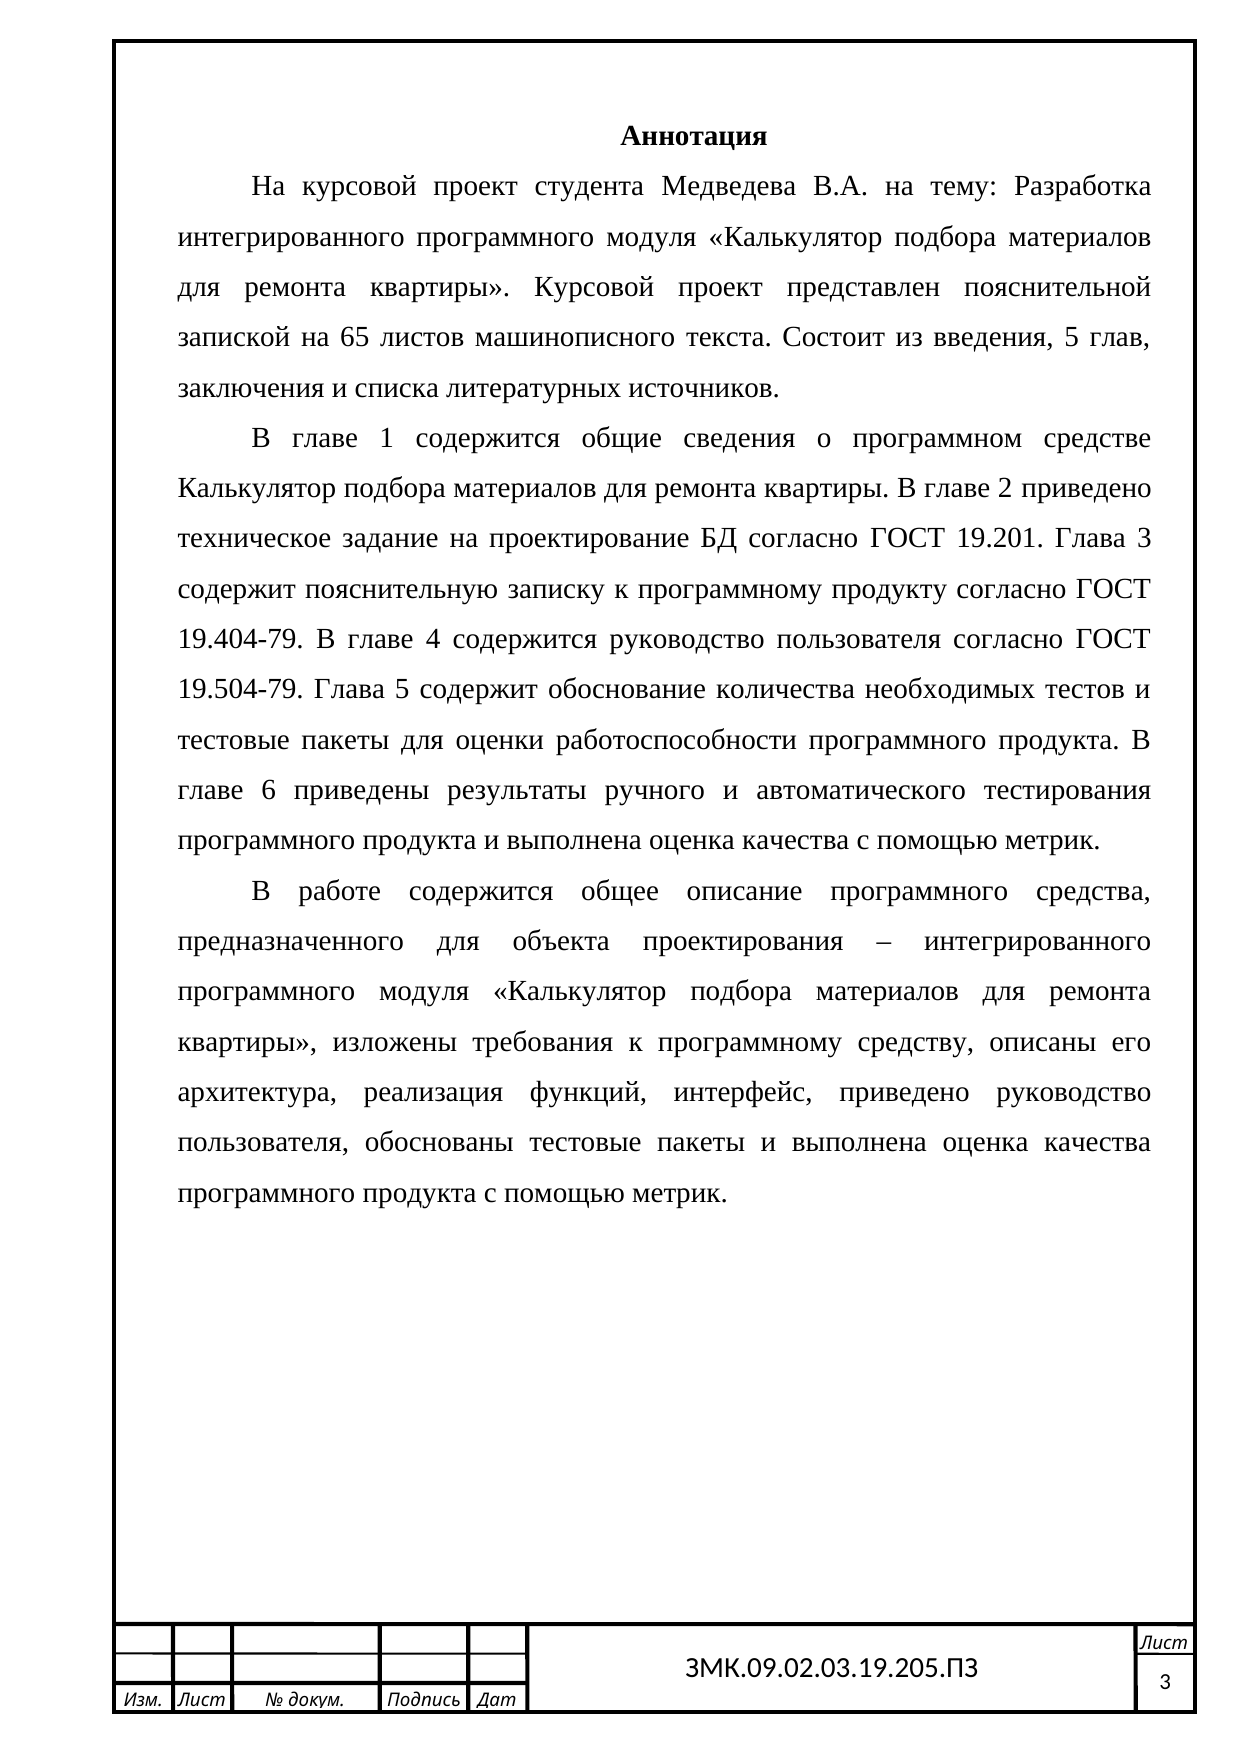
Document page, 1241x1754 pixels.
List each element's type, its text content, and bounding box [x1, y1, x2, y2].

text В главе 1 содержится общие сведения о программном средстве Калькулятор подбора материалов для ремонта квартиры. В главе 2 приведено техническое задание на проектирование БД согласно ГОСТ 19.201. Глава 3 содержит пояснительную записку к программному продукту согласно ГОСТ 19.404-79. В главе 4 содержится руководство пользователя согласно ГОСТ 19.504-79. Глава 5 содержит обоснование количества необходимых тестов и тестовые пакеты для оценки работоспособности программного продукта. В главе 6 приведены результаты ручного и автоматического тестирования программного продукта и выполнена оценка качества с помощью метрик. [177, 420, 1152, 856]
text На курсовой проект студента Медведева В.А. на тему: Разработка интегрированного программного модуля «Калькулятор подбора материалов для ремонта квартиры». Курсовой проект представлен пояснительной запиской на 65 листов машинописного текста. Состоит из введения, 5 глав, заключения и списка литературных источников. [177, 168, 1152, 403]
text Аннотация [177, 118, 1152, 152]
text В работе содержится общее описание программного средства, предназначенного для объекта проектирования – интегрированного программного модуля «Калькулятор подбора материалов для ремонта квартиры», изложены требования к программному средству, описаны его архитектура, реализация функций, интерфейс, приведено руководство пользователя, обоснованы тестовые пакеты и выполнена оценка качества программного продукта с помощью метрик. [177, 873, 1152, 1208]
